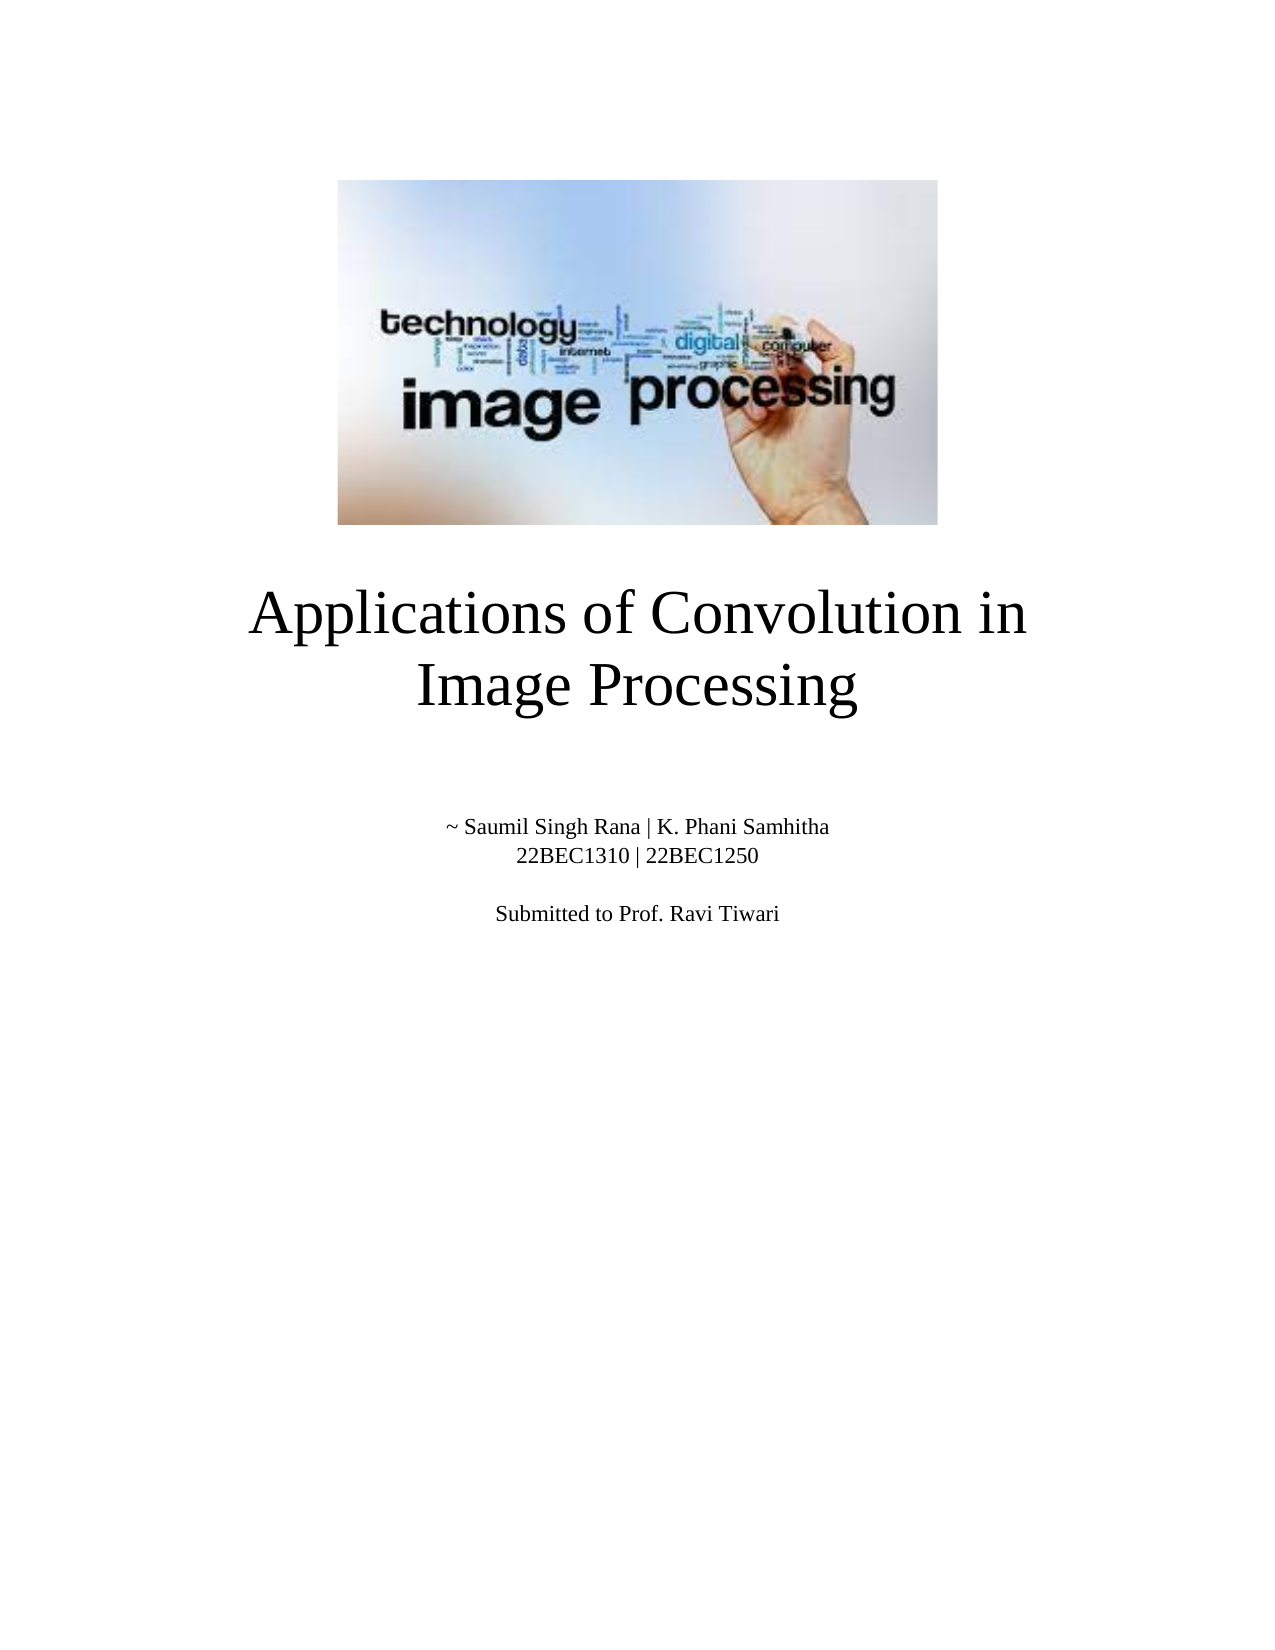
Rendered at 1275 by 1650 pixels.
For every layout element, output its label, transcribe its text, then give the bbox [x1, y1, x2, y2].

title Applications of Convolution in Image Processing [187, 574, 1087, 718]
text 22BEC1310 | 22BEC1250 [187, 842, 1087, 868]
picture [337, 180, 938, 525]
text ~ Saumil Singh Rana | K. Phani Samhitha [187, 813, 1087, 839]
text Submitted to Prof. Ravi Tiwari [187, 900, 1087, 926]
